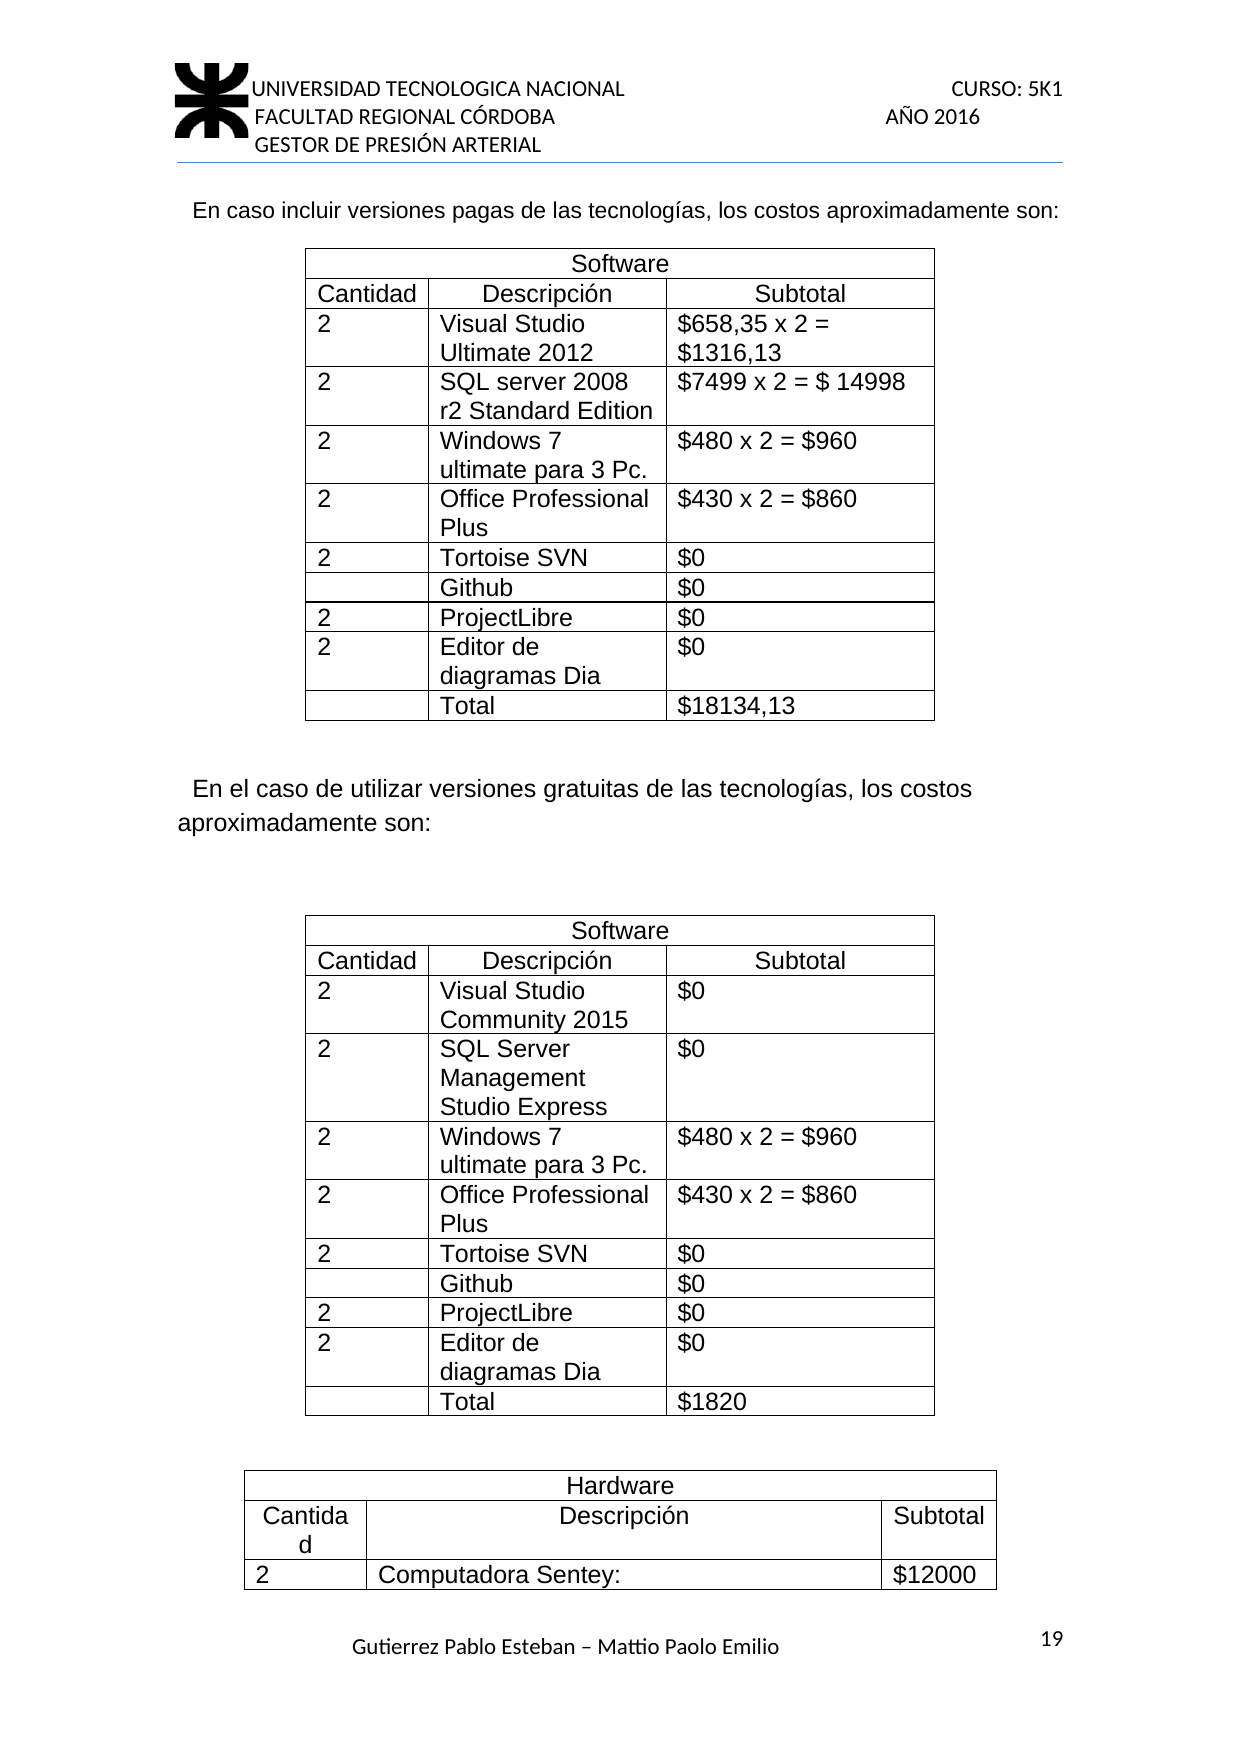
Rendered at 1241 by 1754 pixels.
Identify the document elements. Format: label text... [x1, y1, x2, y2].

table_cell $0 [667, 573, 934, 601]
table_cell $0 [667, 1034, 934, 1121]
table_cell [306, 573, 428, 601]
table_header Hardware [245, 1471, 996, 1500]
table_cell Office Professional Plus [429, 484, 666, 542]
table_cell 2 [306, 543, 428, 572]
table_cell ProjectLibre [429, 603, 666, 631]
table_cell ProjectLibre [429, 1298, 666, 1327]
table_cell $1820 [667, 1387, 934, 1415]
table_cell 2 [306, 426, 428, 483]
table_cell $0 [667, 543, 934, 572]
table_cell 2 [245, 1560, 366, 1588]
table_cell SQL server 2008 r2 Standard Edition [429, 367, 666, 425]
table_cell Subtotal [667, 946, 934, 975]
table_cell $480 x 2 = $960 [667, 1122, 934, 1179]
table_cell $480 x 2 = $960 [667, 426, 934, 483]
table_cell $0 [667, 1269, 934, 1297]
picture [174, 63, 249, 138]
table_cell $0 [667, 632, 934, 690]
table_cell Descripción [429, 279, 666, 308]
table_cell $0 [667, 1328, 934, 1386]
text En caso incluir versiones pagas de las tecnologías, los costos aproximadamente son: [177, 197, 1063, 223]
table_header Software [306, 249, 934, 278]
table_cell 2 [306, 1298, 428, 1327]
table_cell Cantidad [245, 1501, 366, 1559]
table_cell $430 x 2 = $860 [667, 484, 934, 542]
table_cell 2 [306, 309, 428, 366]
table_cell Editor de diagramas Dia [429, 1328, 666, 1386]
table_cell $18134,13 [667, 691, 934, 719]
table_cell $658,35 x 2 = $1316,13 [667, 309, 934, 366]
table_cell Github [429, 573, 666, 601]
table_cell [306, 1269, 428, 1297]
table_cell 2 [306, 1122, 428, 1179]
table_cell Tortoise SVN [429, 543, 666, 572]
table_cell Office Professional Plus [429, 1180, 666, 1238]
table_cell 2 [306, 976, 428, 1033]
table_cell $7499 x 2 = $ 14998 [667, 367, 934, 425]
table_cell 2 [306, 1239, 428, 1267]
table_cell $0 [667, 1239, 934, 1267]
table_cell Total [429, 1387, 666, 1415]
table_cell Visual Studio Community 2015 [429, 976, 666, 1033]
table_cell $12000 x 2 = 24000 [882, 1560, 996, 1588]
table_cell 2 [306, 603, 428, 631]
table_cell 2 [306, 1328, 428, 1386]
table_cell $0 [667, 976, 934, 1033]
table_cell 2 [306, 484, 428, 542]
table_cell Descripción [367, 1501, 881, 1559]
table_cell Windows 7 ultimate para 3 Pc. [429, 1122, 666, 1179]
table_cell $0 [667, 1298, 934, 1327]
text En el caso de utilizar versiones gratuitas de las tecnologías, los costos aproximadamente son: [177, 774, 1063, 836]
table_cell Cantidad [306, 279, 428, 308]
table_cell 2 [306, 1034, 428, 1121]
table_cell Github [429, 1269, 666, 1297]
table_cell 2 [306, 632, 428, 690]
table_cell Subtotal [667, 279, 934, 308]
table_cell Visual Studio Ultimate 2012 [429, 309, 666, 366]
table_cell [306, 1387, 428, 1415]
table_cell $430 x 2 = $860 [667, 1180, 934, 1238]
table_cell 2 [306, 1180, 428, 1238]
table_cell Tortoise SVN [429, 1239, 666, 1267]
table_header Software [306, 916, 934, 945]
table_cell Descripción [429, 946, 666, 975]
table_cell [306, 691, 428, 719]
table_cell $0 [667, 603, 934, 631]
table_cell 2 [306, 367, 428, 425]
table_cell Windows 7 ultimate para 3 Pc. [429, 426, 666, 483]
table_cell Editor de diagramas Dia [429, 632, 666, 690]
table_cell SQL Server Management Studio Express [429, 1034, 666, 1121]
table_cell Subtotal [882, 1501, 996, 1559]
table_cell Total [429, 691, 666, 719]
table_cell Cantidad [306, 946, 428, 975]
